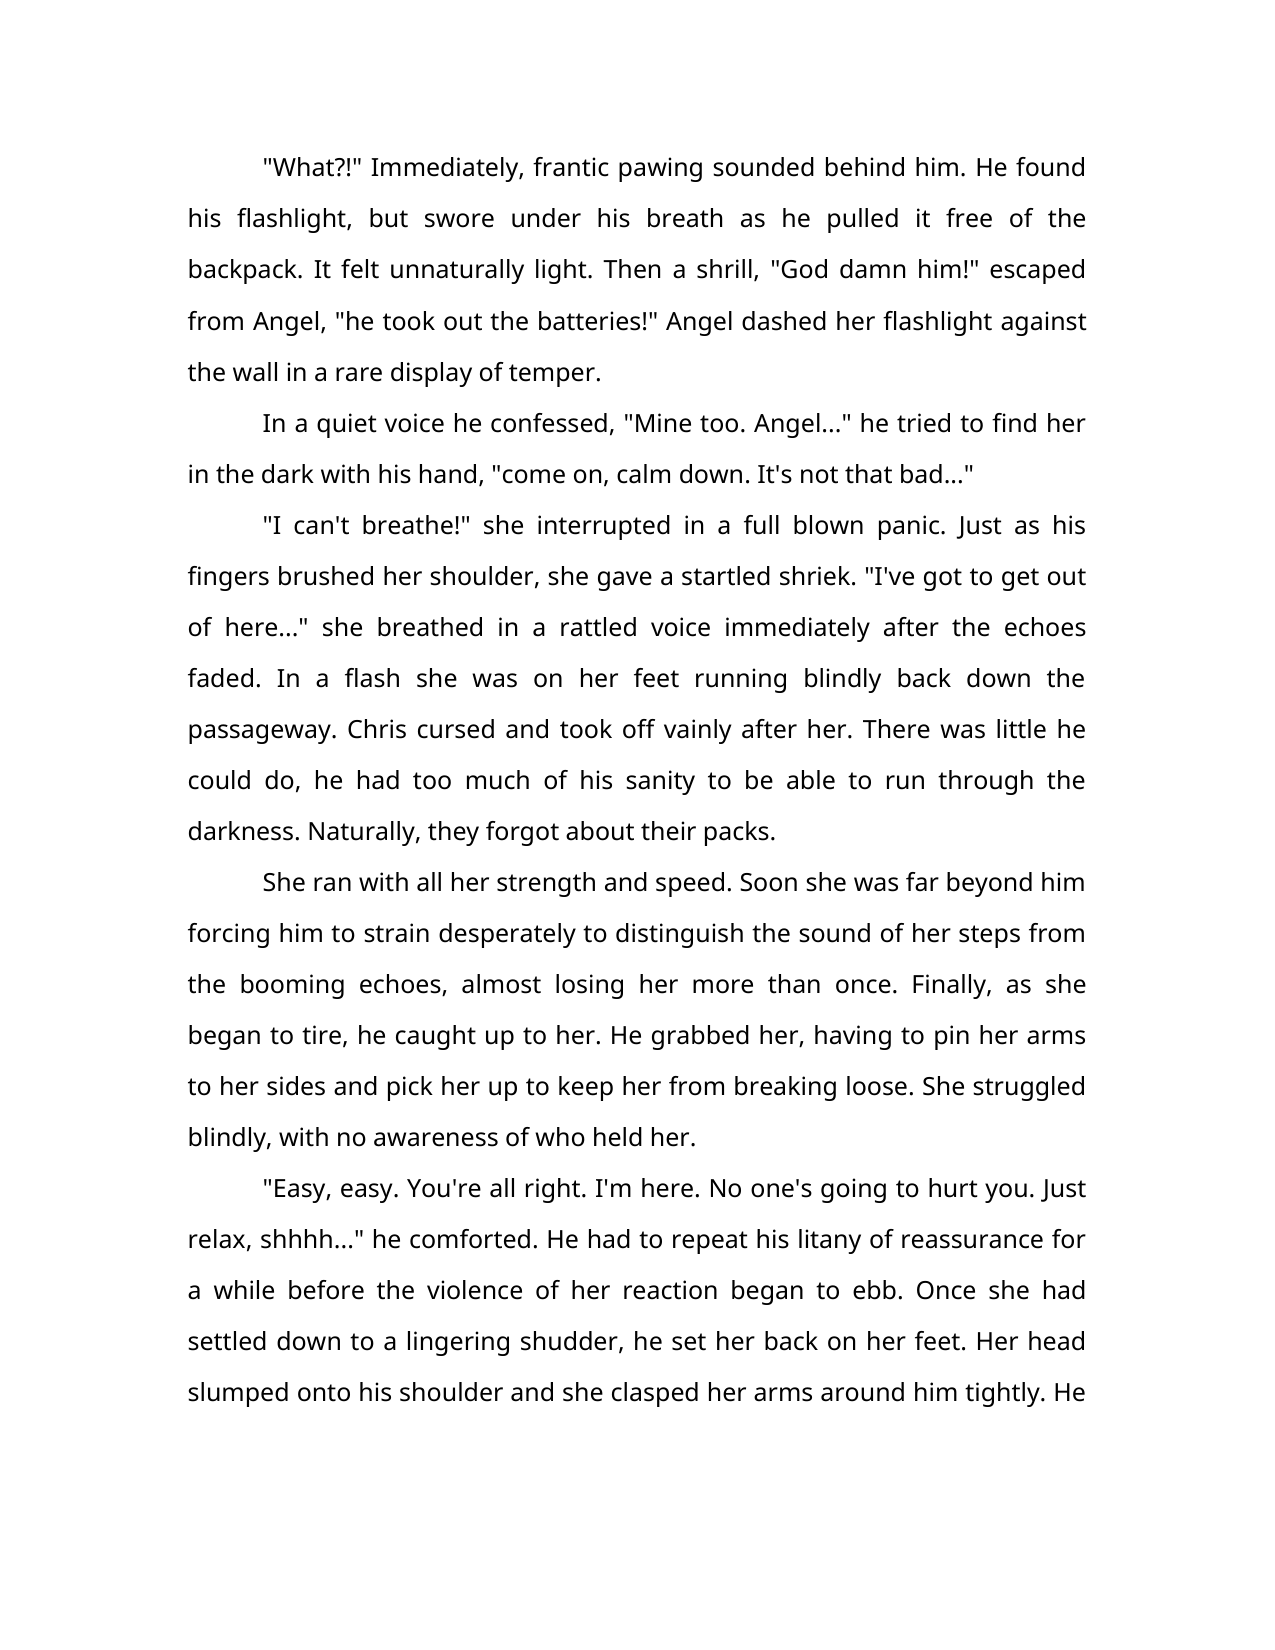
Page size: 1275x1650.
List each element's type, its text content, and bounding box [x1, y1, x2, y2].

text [187, 1171, 1087, 1409]
text In a quiet voice he confessed, "Mine too. Angel..." he tried to find her in the dark with his hand, "come on, calm down. It's not that bad..." [187, 405, 1087, 490]
text "I can't breathe!" she interrupted in a full blown panic. Just as his fingers brushed her shoulder, she gave a startled shriek. "I've got to get out of here..." she breathed in a rattled voice immediately after the echoes faded. In a flash she was on her feet running blindly back down the passageway. Chris cursed and took off vainly after her. There was little he could do, he had too much of his sanity to be able to run through the darkness. Naturally, they forgot about their packs. [187, 507, 1087, 848]
text "What?!" Immediately, frantic pawing sounded behind him. He found his flashlight, but swore under his breath as he pulled it free of the backpack. It felt unnaturally light. Then a shrill, "God damn him!" escaped from Angel, "he took out the batteries!" Angel dashed her flashlight against the wall in a rare display of temper. [187, 150, 1087, 388]
text She ran with all her strength and speed. Soon she was far beyond him forcing him to strain desperately to distinguish the sound of her steps from the booming echoes, almost losing her more than once. Finally, as she began to tire, he caught up to her. He grabbed her, having to pin her arms to her sides and pick her up to keep her from breaking loose. She struggled blindly, with no awareness of who held her. [187, 864, 1087, 1154]
